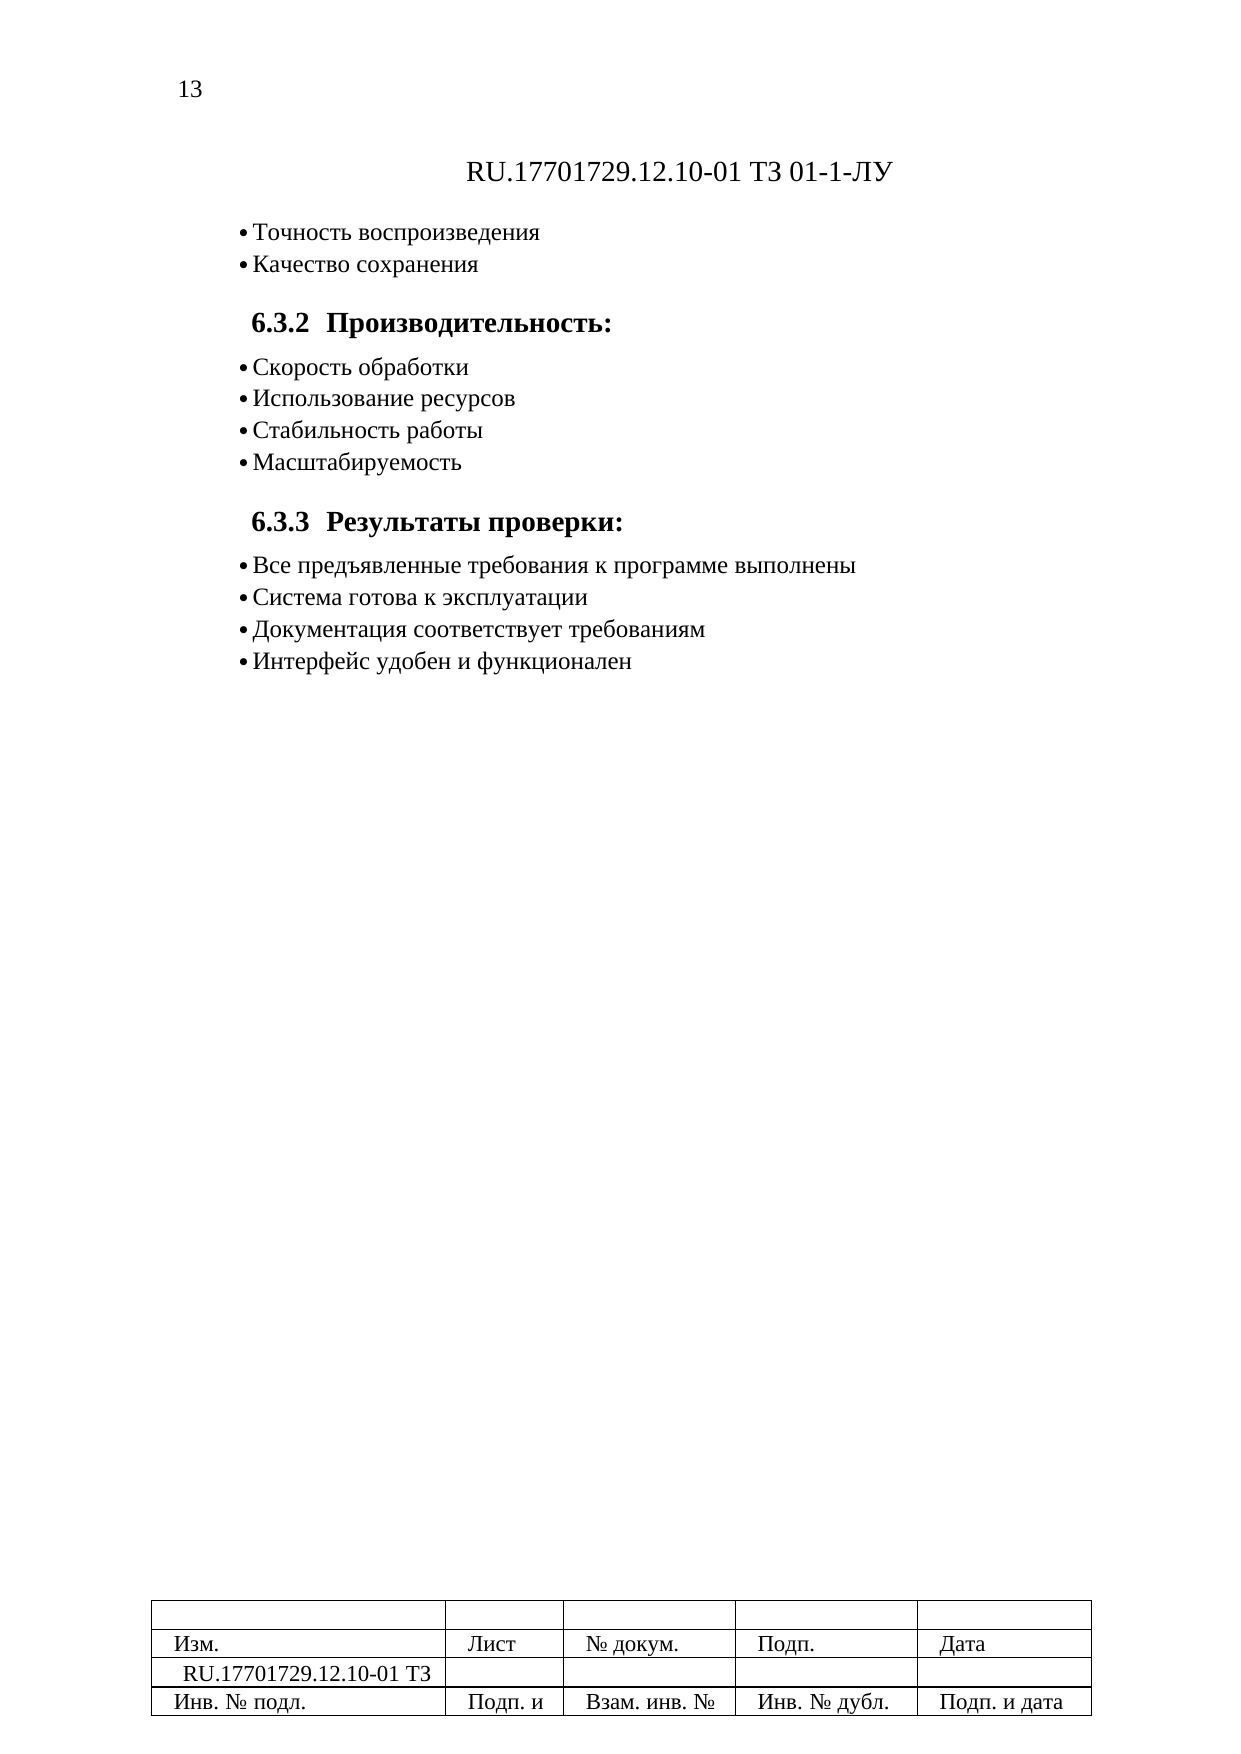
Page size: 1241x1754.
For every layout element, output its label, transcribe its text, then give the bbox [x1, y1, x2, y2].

list Масштабируемость [240, 447, 1152, 476]
list Система готова к эксплуатации [240, 582, 1152, 611]
subtitle Результаты проверки: [251, 504, 1152, 538]
list Точность воспроизведения [240, 217, 1152, 246]
list Качество сохранения [240, 249, 1152, 277]
list Интерфейс удобен и функционален [240, 646, 1152, 674]
list Скорость обработки [240, 352, 1152, 380]
list Использование ресурсов [240, 383, 1152, 412]
list Документация соответствует требованиям [240, 614, 1152, 643]
list Все предъявленные требования к программе выполнены [240, 550, 1152, 579]
subtitle Производительность: [251, 306, 1152, 339]
list Стабильность работы [240, 415, 1152, 444]
